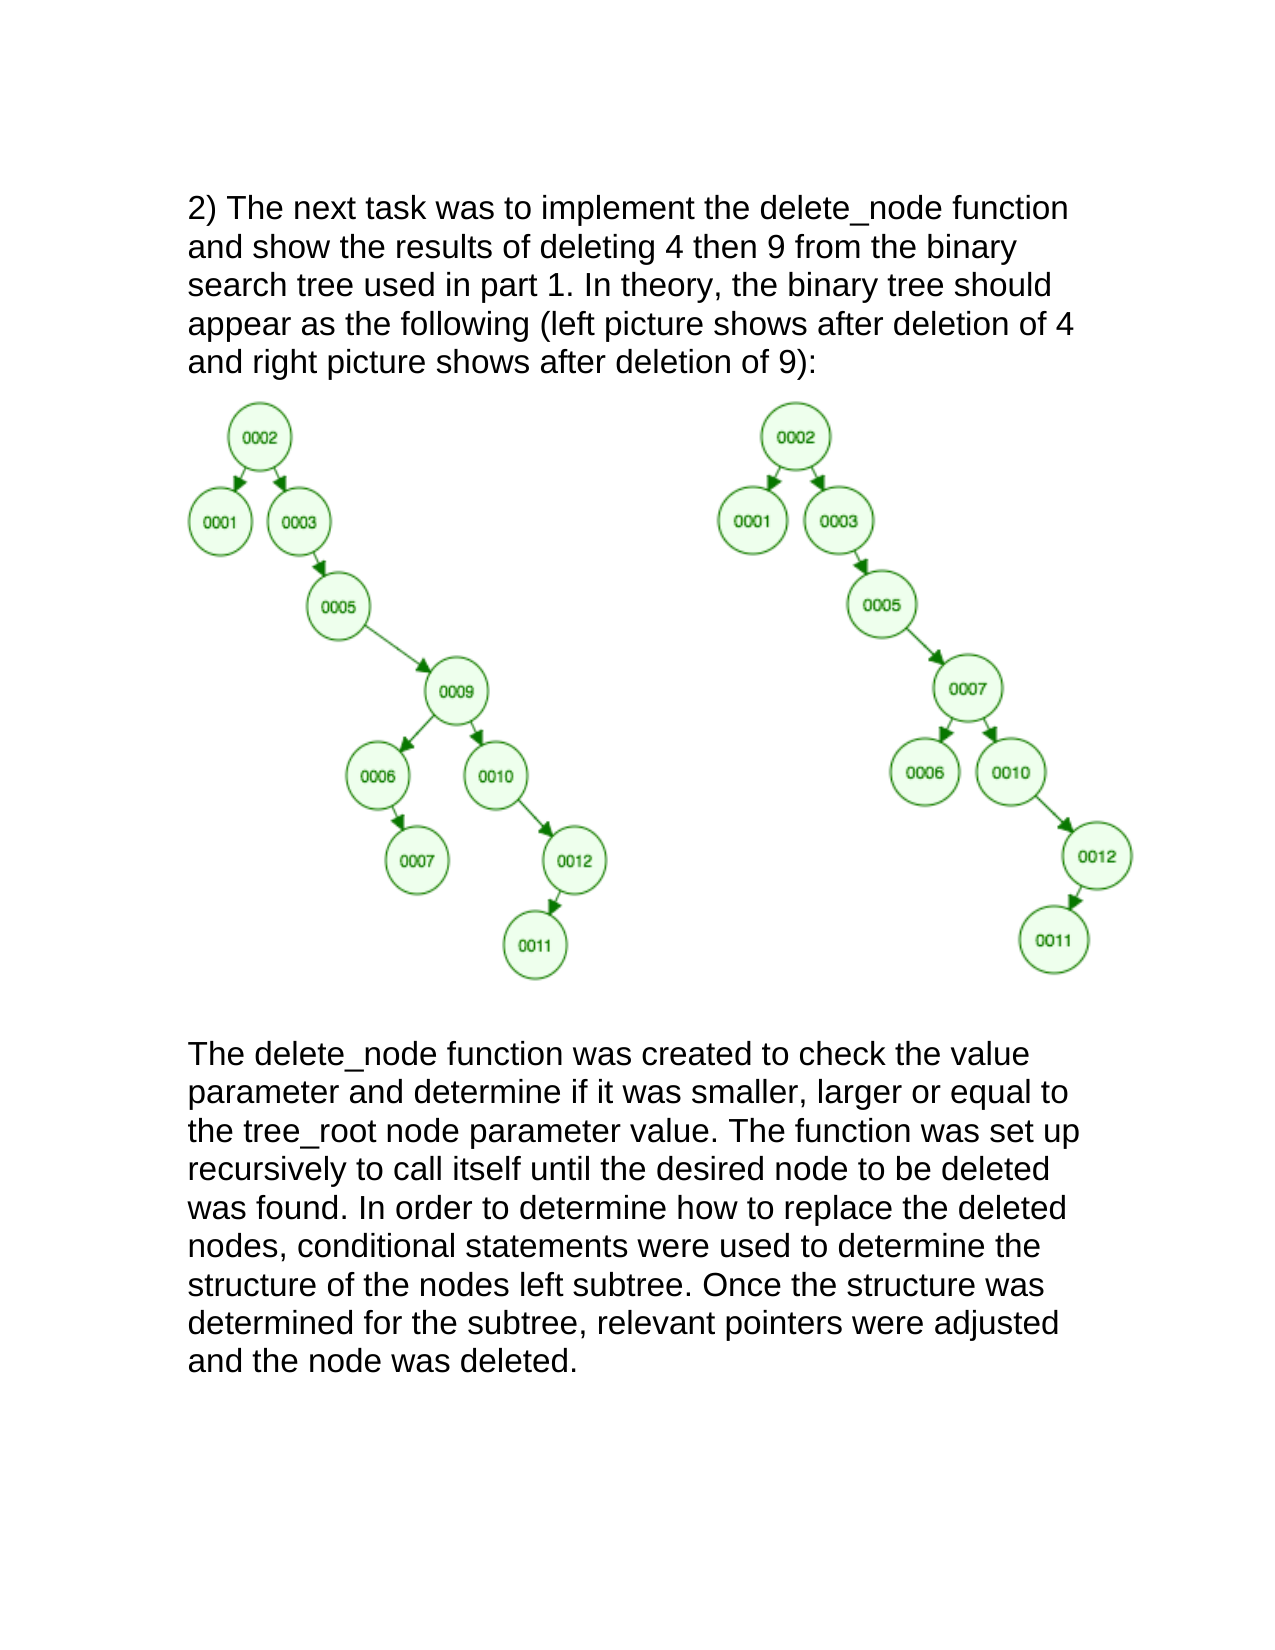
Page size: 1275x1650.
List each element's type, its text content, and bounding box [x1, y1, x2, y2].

picture [693, 395, 1144, 992]
picture [150, 395, 619, 991]
text The delete_node function was created to check the value parameter and determine if it was smaller, larger or equal to the tree_root node parameter value. The function was set up recursively to call itself until the desired node to be deleted was found. In order to determine how to replace the deleted nodes, conditional statements were used to determine the structure of the nodes left subtree. Once the structure was determined for the subtree, relevant pointers were adjusted and the node was deleted. [187, 1034, 1087, 1380]
text 2) The next task was to implement the delete_node function and show the results of deleting 4 then 9 from the binary search tree used in part 1. In theory, the binary tree should appear as the following (left picture shows after deletion of 4 and right picture shows after deletion of 9): [187, 188, 1087, 381]
